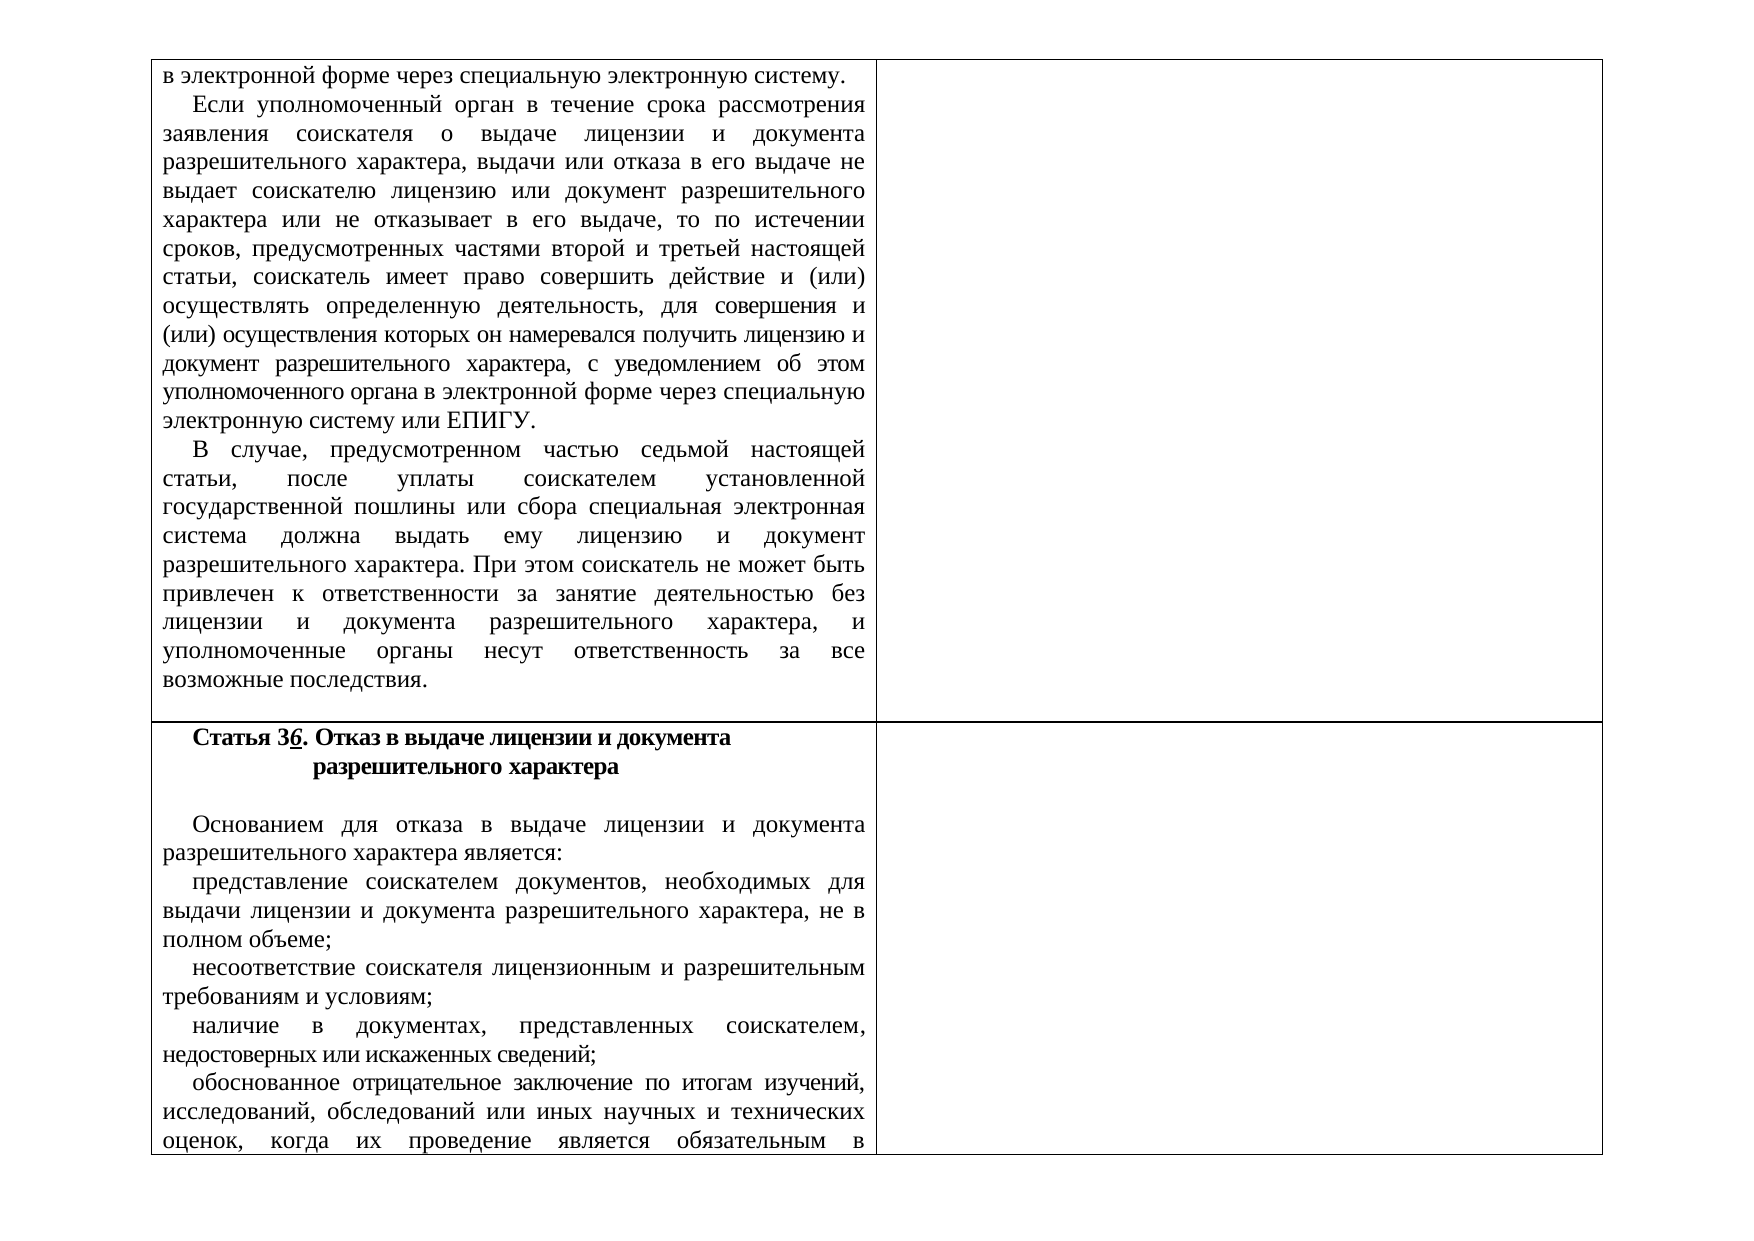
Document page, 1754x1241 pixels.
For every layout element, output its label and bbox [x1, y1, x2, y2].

table_cell [152, 723, 876, 1154]
table_cell [877, 723, 1602, 1154]
table_cell [877, 60, 1602, 721]
table_cell [152, 60, 876, 721]
